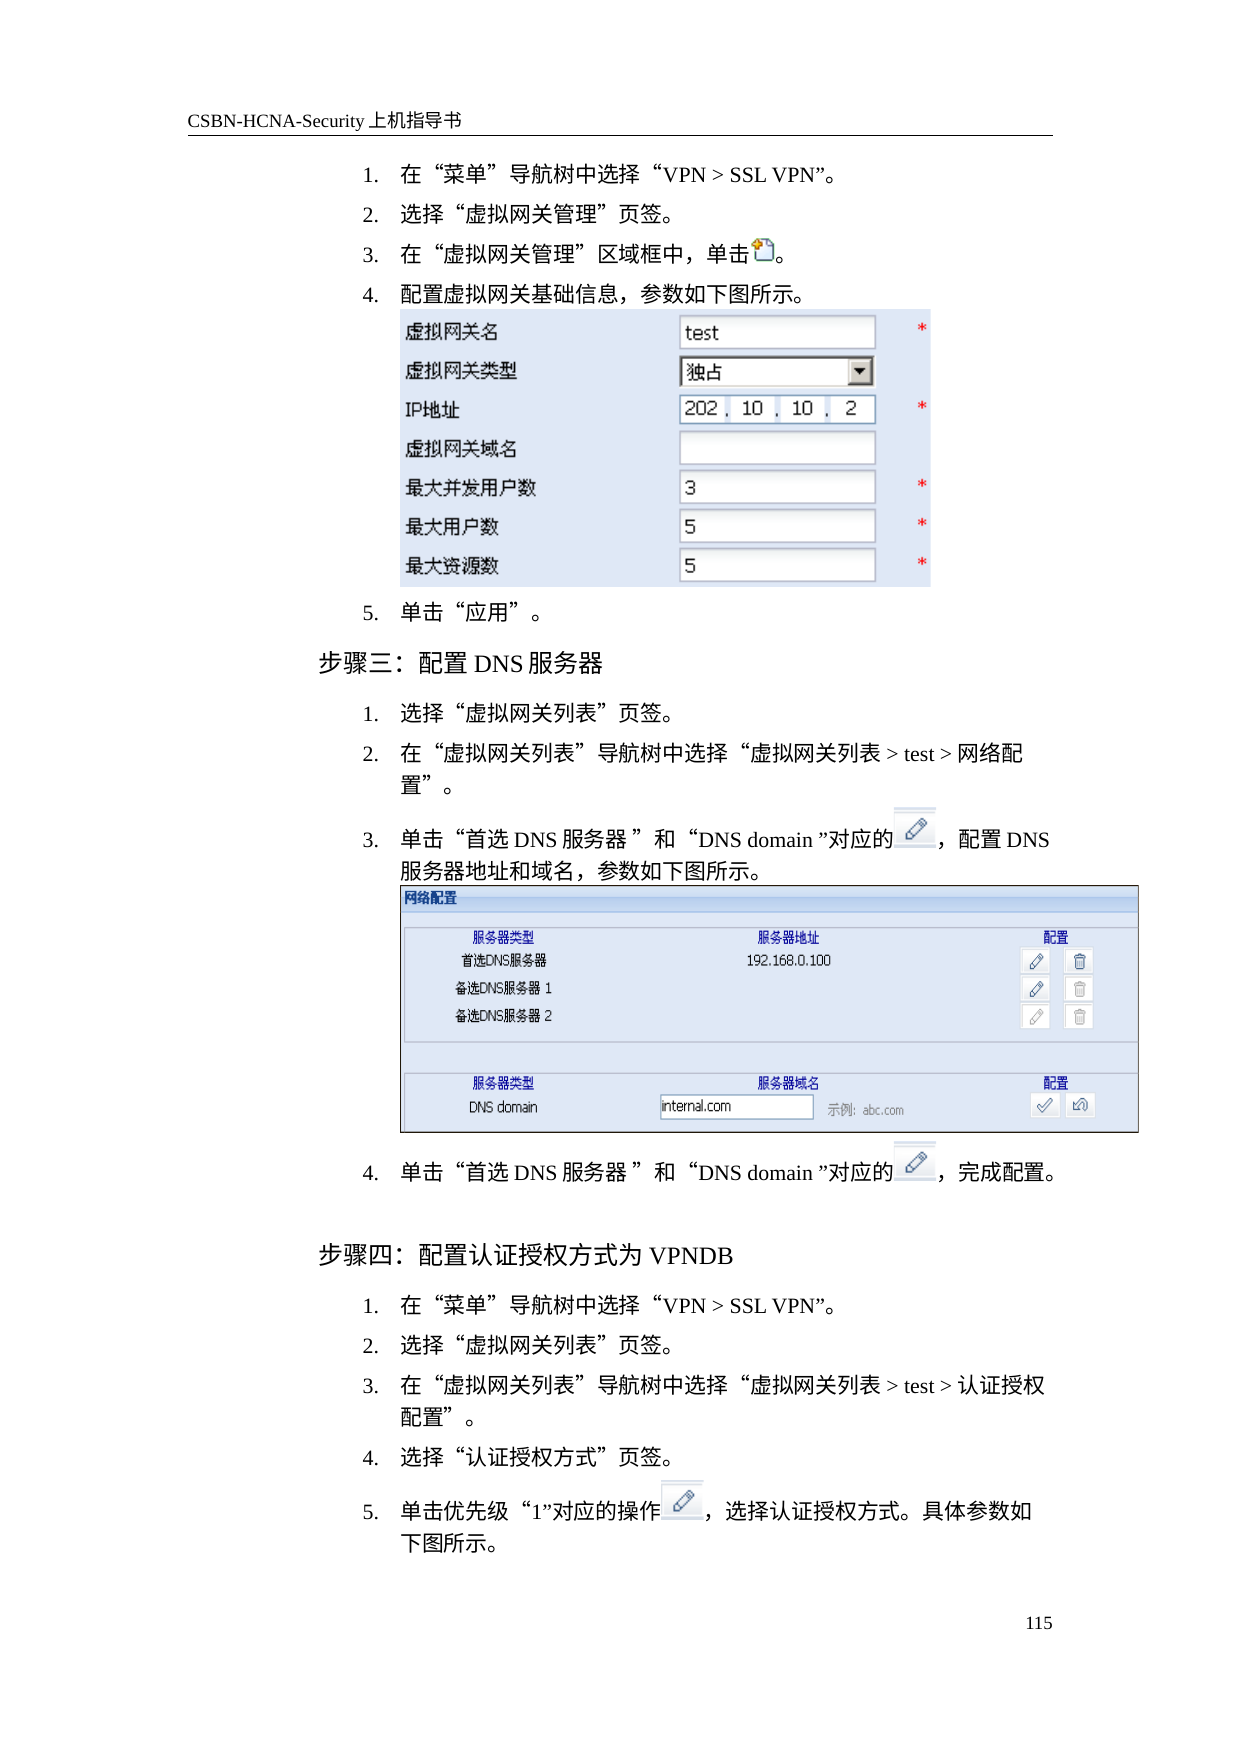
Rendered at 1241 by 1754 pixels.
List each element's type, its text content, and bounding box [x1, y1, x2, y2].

list 单击“应用”。 [362, 595, 1053, 627]
list 在“虚拟网关列表”导航树中选择“虚拟网关列表 > test > 网络配置”。 [362, 736, 1053, 799]
picture [661, 1480, 704, 1520]
picture [400, 885, 1139, 1133]
text 步骤四：配置认证授权方式为VPNDB [281, 1235, 1053, 1272]
list 在“菜单”导航树中选择“VPN > SSL VPN”。 [362, 157, 1053, 189]
list 在“虚拟网关列表”导航树中选择“虚拟网关列表 > test > 认证授权配置”。 [362, 1368, 1053, 1432]
list 在“菜单”导航树中选择“VPN > SSL VPN”。 [362, 1288, 1053, 1320]
picture [893, 807, 937, 848]
list 选择“虚拟网关管理”页签。 [362, 197, 1053, 229]
list 单击优先级“1”对应的操作，选择认证授权方式。具体参数如下图所示。 [362, 1480, 1053, 1557]
picture [400, 309, 931, 587]
picture [893, 1141, 937, 1181]
list 选择“虚拟网关列表”页签。 [362, 1328, 1053, 1360]
list 选择“认证授权方式”页签。 [362, 1440, 1053, 1472]
list 选择“虚拟网关列表”页签。 [362, 696, 1053, 728]
text 步骤三：配置DNS服务器 [281, 643, 1053, 679]
list 在“虚拟网关管理”区域框中，单击。 [362, 237, 1053, 269]
picture [750, 237, 776, 263]
list 单击“首选DNS服务器 ”和“DNS domain ”对应的，完成配置。 [362, 1141, 1053, 1219]
